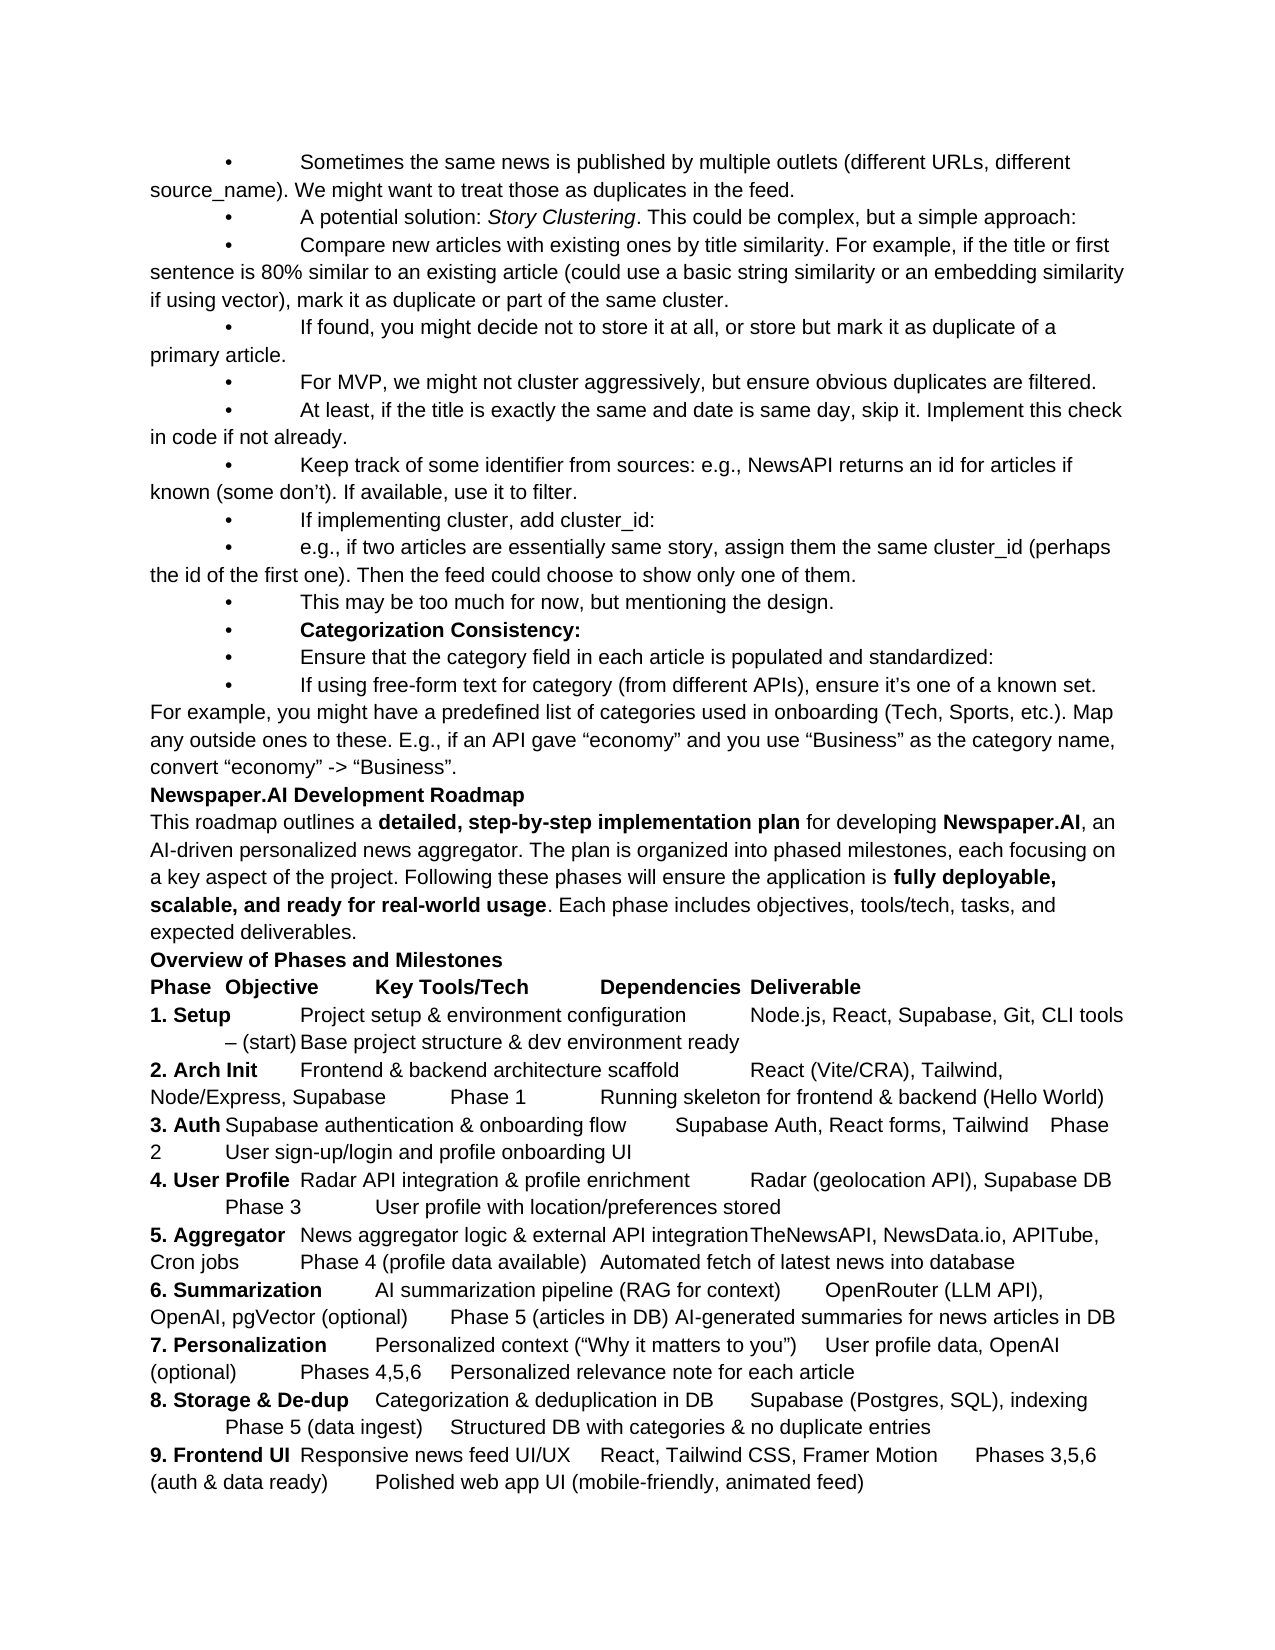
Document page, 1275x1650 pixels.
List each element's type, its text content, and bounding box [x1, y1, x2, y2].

text 4. User Profile Radar API integration & profile enrichment Radar (geolocation API), Supabase DB Phase 3 User profile with location/preferences stored [150, 1167, 1125, 1219]
text This roadmap outlines a detailed, step-by-step implementation plan for developing Newspaper.AI, an AI-driven personalized news aggregator. The plan is organized into phased milestones, each focusing on a key aspect of the project. Following these phases will ensure the application is fully deployable, scalable, and ready for real-world usage. Each phase includes objectives, tools/tech, tasks, and expected deliverables. [150, 810, 1125, 944]
text • If using free-form text for category (from different APIs), ensure it’s one of a known set. For example, you might have a predefined list of categories used in onboarding (Tech, Sports, etc.). Map any outside ones to these. E.g., if an API gave “economy” and you use “Business” as the category name, convert “economy” -> “Business”. [150, 672, 1125, 779]
text 7. Personalization Personalized context (“Why it matters to you”) User profile data, OpenAI (optional) Phases 4,5,6 Personalized relevance note for each article [150, 1332, 1125, 1384]
text • A potential solution: Story Clustering. This could be complex, but a simple approach: [150, 205, 1125, 229]
text • If implementing cluster, add cluster_id: [150, 507, 1125, 531]
text • If found, you might decide not to store it at all, or store but mark it as duplicate of a primary article. [150, 315, 1125, 366]
text 6. Summarization AI summarization pipeline (RAG for context) OpenRouter (LLM API), OpenAI, pgVector (optional) Phase 5 (articles in DB) AI-generated summaries for news articles in DB [150, 1277, 1125, 1329]
text • Keep track of some identifier from sources: e.g., NewsAPI returns an id for articles if known (some don’t). If available, use it to filter. [150, 452, 1125, 504]
text • e.g., if two articles are essentially same story, assign them the same cluster_id (perhaps the id of the first one). Then the feed could choose to show only one of them. [150, 535, 1125, 586]
text Phase Objective Key Tools/Tech Dependencies Deliverable [150, 975, 1125, 999]
text • At least, if the title is exactly the same and date is same day, skip it. Implement this check in code if not already. [150, 397, 1125, 449]
text • Sometimes the same news is published by multiple outlets (different URLs, different source_name). We might want to treat those as duplicates in the feed. [150, 150, 1125, 201]
text 9. Frontend UI Responsive news feed UI/UX React, Tailwind CSS, Framer Motion Phases 3,5,6 (auth & data ready) Polished web app UI (mobile-friendly, animated feed) [150, 1442, 1125, 1494]
text 5. Aggregator News aggregator logic & external API integration TheNewsAPI, NewsData.io, APITube, Cron jobs Phase 4 (profile data available) Automated fetch of latest news into database [150, 1222, 1125, 1274]
text Overview of Phases and Milestones [150, 947, 1125, 971]
text 1. Setup Project setup & environment configuration Node.js, React, Supabase, Git, CLI tools – (start) Base project structure & dev environment ready [150, 1002, 1125, 1054]
text • This may be too much for now, but mentioning the design. [150, 590, 1125, 614]
text • Compare new articles with existing ones by title similarity. For example, if the title or first sentence is 80% similar to an existing article (could use a basic string similarity or an embedding similarity if using vector), mark it as duplicate or part of the same cluster. [150, 232, 1125, 311]
text 2. Arch Init Frontend & backend architecture scaffold React (Vite/CRA), Tailwind, Node/Express, Supabase Phase 1 Running skeleton for frontend & backend (Hello World) [150, 1057, 1125, 1109]
text 8. Storage & De-dup Categorization & deduplication in DB Supabase (Postgres, SQL), indexing Phase 5 (data ingest) Structured DB with categories & no duplicate entries [150, 1387, 1125, 1439]
text • Ensure that the category field in each article is populated and standardized: [150, 645, 1125, 669]
text Newspaper.AI Development Roadmap [150, 782, 1125, 806]
text 3. Auth Supabase authentication & onboarding flow Supabase Auth, React forms, Tailwind Phase 2 User sign-up/login and profile onboarding UI [150, 1112, 1125, 1164]
text • Categorization Consistency: [150, 617, 1125, 641]
text • For MVP, we might not cluster aggressively, but ensure obvious duplicates are filtered. [150, 370, 1125, 394]
